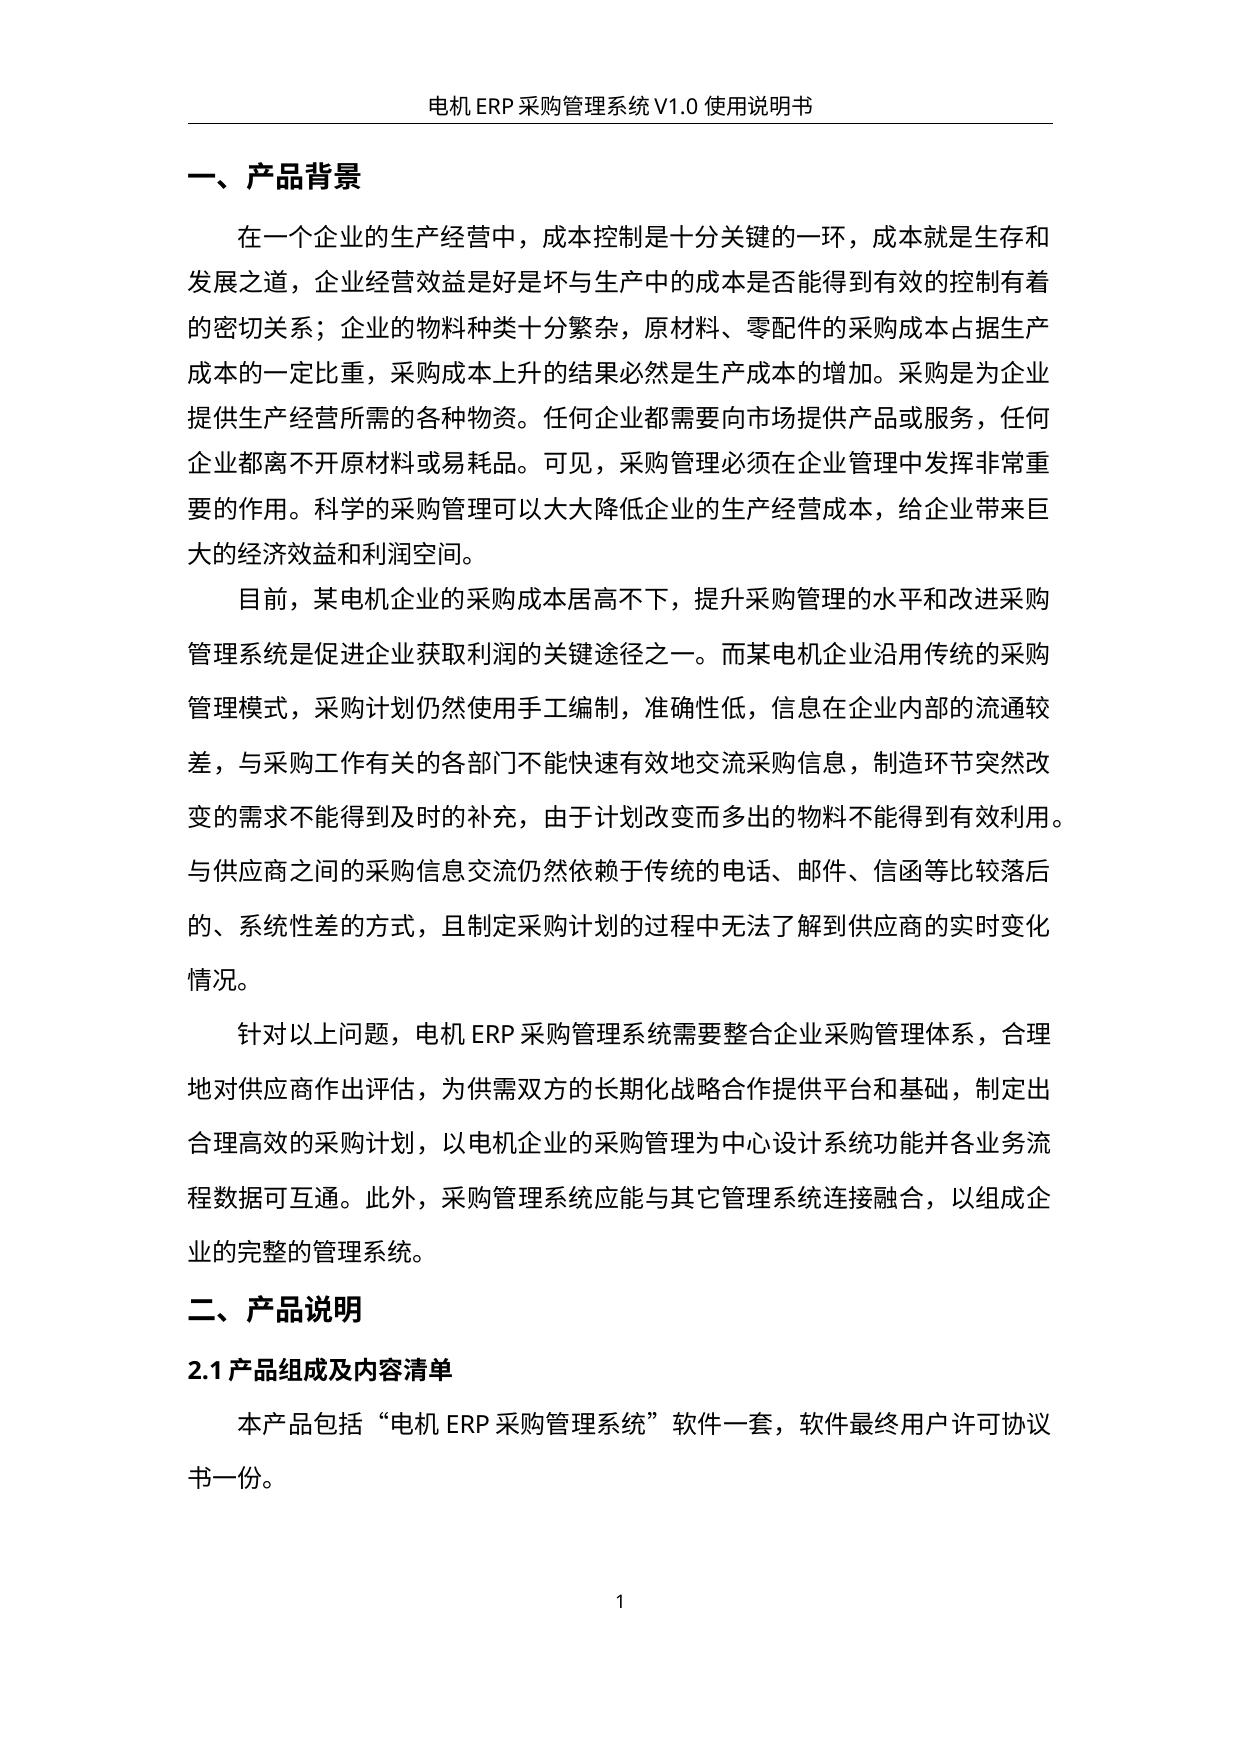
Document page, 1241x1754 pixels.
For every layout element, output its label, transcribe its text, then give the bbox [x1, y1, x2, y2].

subtitle 二、产品说明 [187, 1287, 1053, 1329]
text 在一个企业的生产经营中，成本控制是十分关键的一环，成本就是生存和发展之道，企业经营效益是好是坏与生产中的成本是否能得到有效的控制有着的密切关系；企业的物料种类十分繁杂，原材料、零配件的采购成本占据生产成本的一定比重，采购成本上升的结果必然是生产成本的增加。采购是为企业提供生产经营所需的各种物资。任何企业都需要向市场提供产品或服务，任何企业都离不开原材料或易耗品。可见，采购管理必须在企业管理中发挥非常重要的作用。科学的采购管理可以大大降低企业的生产经营成本，给企业带来巨大的经济效益和利润空间。 [187, 217, 1053, 571]
text 目前，某电机企业的采购成本居高不下，提升采购管理的水平和改进采购管理系统是促进企业获取利润的关键途径之一。而某电机企业沿用传统的采购管理模式，采购计划仍然使用手工编制，准确性低，信息在企业内部的流通较差，与采购工作有关的各部门不能快速有效地交流采购信息，制造环节突然改变的需求不能得到及时的补充，由于计划改变而多出的物料不能得到有效利用。与供应商之间的采购信息交流仍然依赖于传统的电话、邮件、信函等比较落后的、系统性差的方式，且制定采购计划的过程中无法了解到供应商的实时变化情况。 [187, 580, 1053, 997]
text 针对以上问题，电机ERP采购管理系统需要整合企业采购管理体系，合理地对供应商作出评估，为供需双方的长期化战略合作提供平台和基础，制定出合理高效的采购计划，以电机企业的采购管理为中心设计系统功能并各业务流程数据可互通。此外，采购管理系统应能与其它管理系统连接融合，以组成企业的完整的管理系统。 [187, 1015, 1053, 1269]
subtitle 2.1产品组成及内容清单 [187, 1350, 1053, 1386]
subtitle 一、产品背景 [187, 154, 1053, 196]
text 本产品包括“电机ERP采购管理系统”软件一套，软件最终用户许可协议书一份。 [187, 1404, 1053, 1495]
